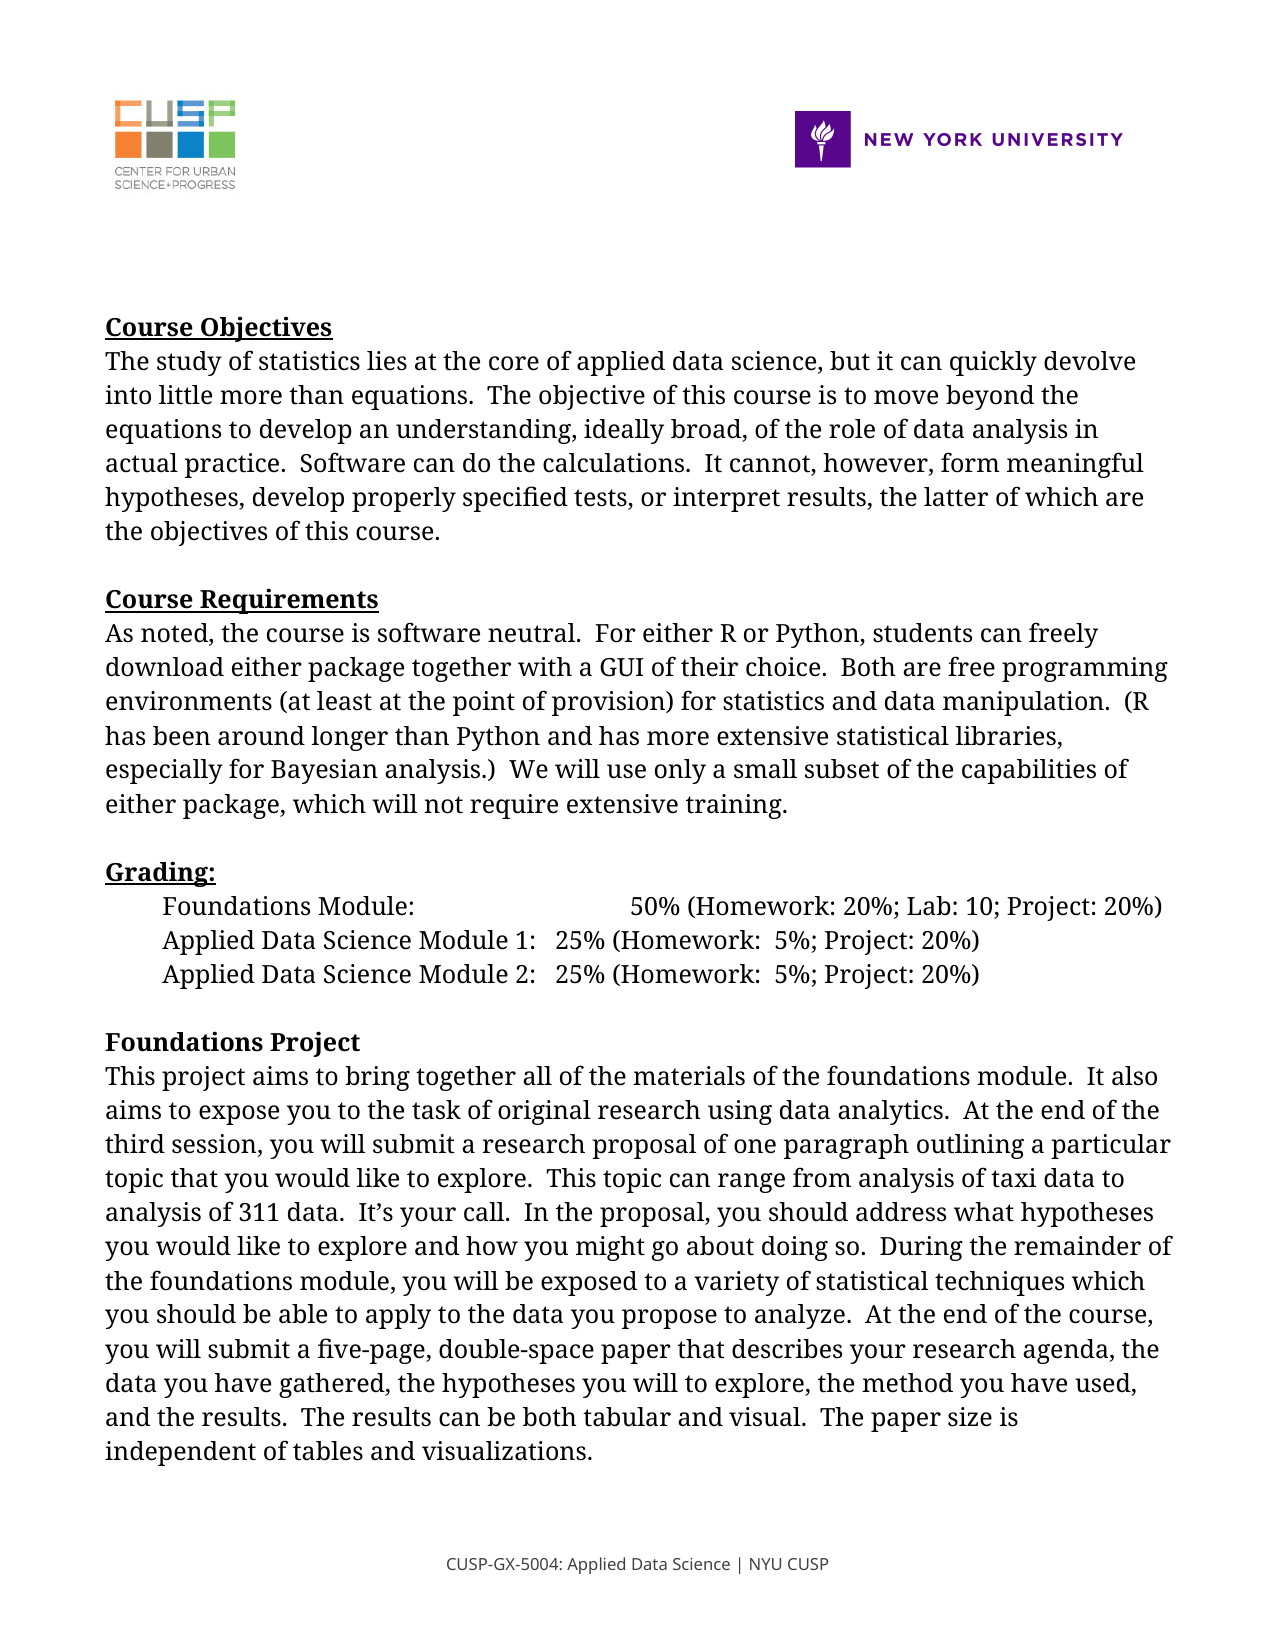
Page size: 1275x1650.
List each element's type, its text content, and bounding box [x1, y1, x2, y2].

picture [795, 111, 1123, 168]
text Foundations Project [105, 1025, 1174, 1059]
text As noted, the course is software neutral. For either R or Python, students can freely download either package together with a GUI of their choice. Both are free programming environments (at least at the point of provision) for statistics and data manipulation. (R has been around longer than Python and has more extensive statistical libraries, especially for Bayesian analysis.) We will use only a small subset of the capabilities of either package, which will not require extensive training. [105, 616, 1174, 820]
text This project aims to bring together all of the materials of the foundations module. It also aims to expose you to the task of original research using data analytics. At the end of the third session, you will submit a research proposal of one paragraph outlining a particular topic that you would like to explore. This topic can range from analysis of taxi data to analysis of 311 data. It’s your call. In the proposal, you should address what hypotheses you would like to explore and how you might go about doing so. During the remainder of the foundations module, you will be exposed to a variety of statistical techniques which you should be able to apply to the data you propose to analyze. At the end of the course, you will submit a five-page, double-space paper that describes your research agenda, the data you have gathered, the hypotheses you will to explore, the method you have used, and the results. The results can be both tabular and visual. The paper size is independent of tables and visualizations. [105, 1059, 1174, 1467]
text Course Requirements [105, 582, 1174, 616]
text Foundations Module: 50% (Homework: 20%; Lab: 10; Project: 20%) [162, 888, 1174, 922]
text Applied Data Science Module 1: 25% (Homework: 5%; Project: 20%) [162, 922, 1174, 957]
text The study of statistics lies at the core of applied data science, but it can quickly devolve into little more than equations. The objective of this course is to move beyond the equations to develop an understanding, ideally broad, of the role of data analysis in actual practice. Software can do the calculations. It cannot, however, form meaningful hypotheses, develop properly specified tests, or interpret results, the latter of which are the objectives of this course. [105, 343, 1174, 548]
picture [105, 75, 243, 213]
text Grading: [105, 854, 1174, 888]
text Applied Data Science Module 2: 25% (Homework: 5%; Project: 20%) [162, 957, 1174, 991]
text Course Objectives [105, 309, 1174, 343]
